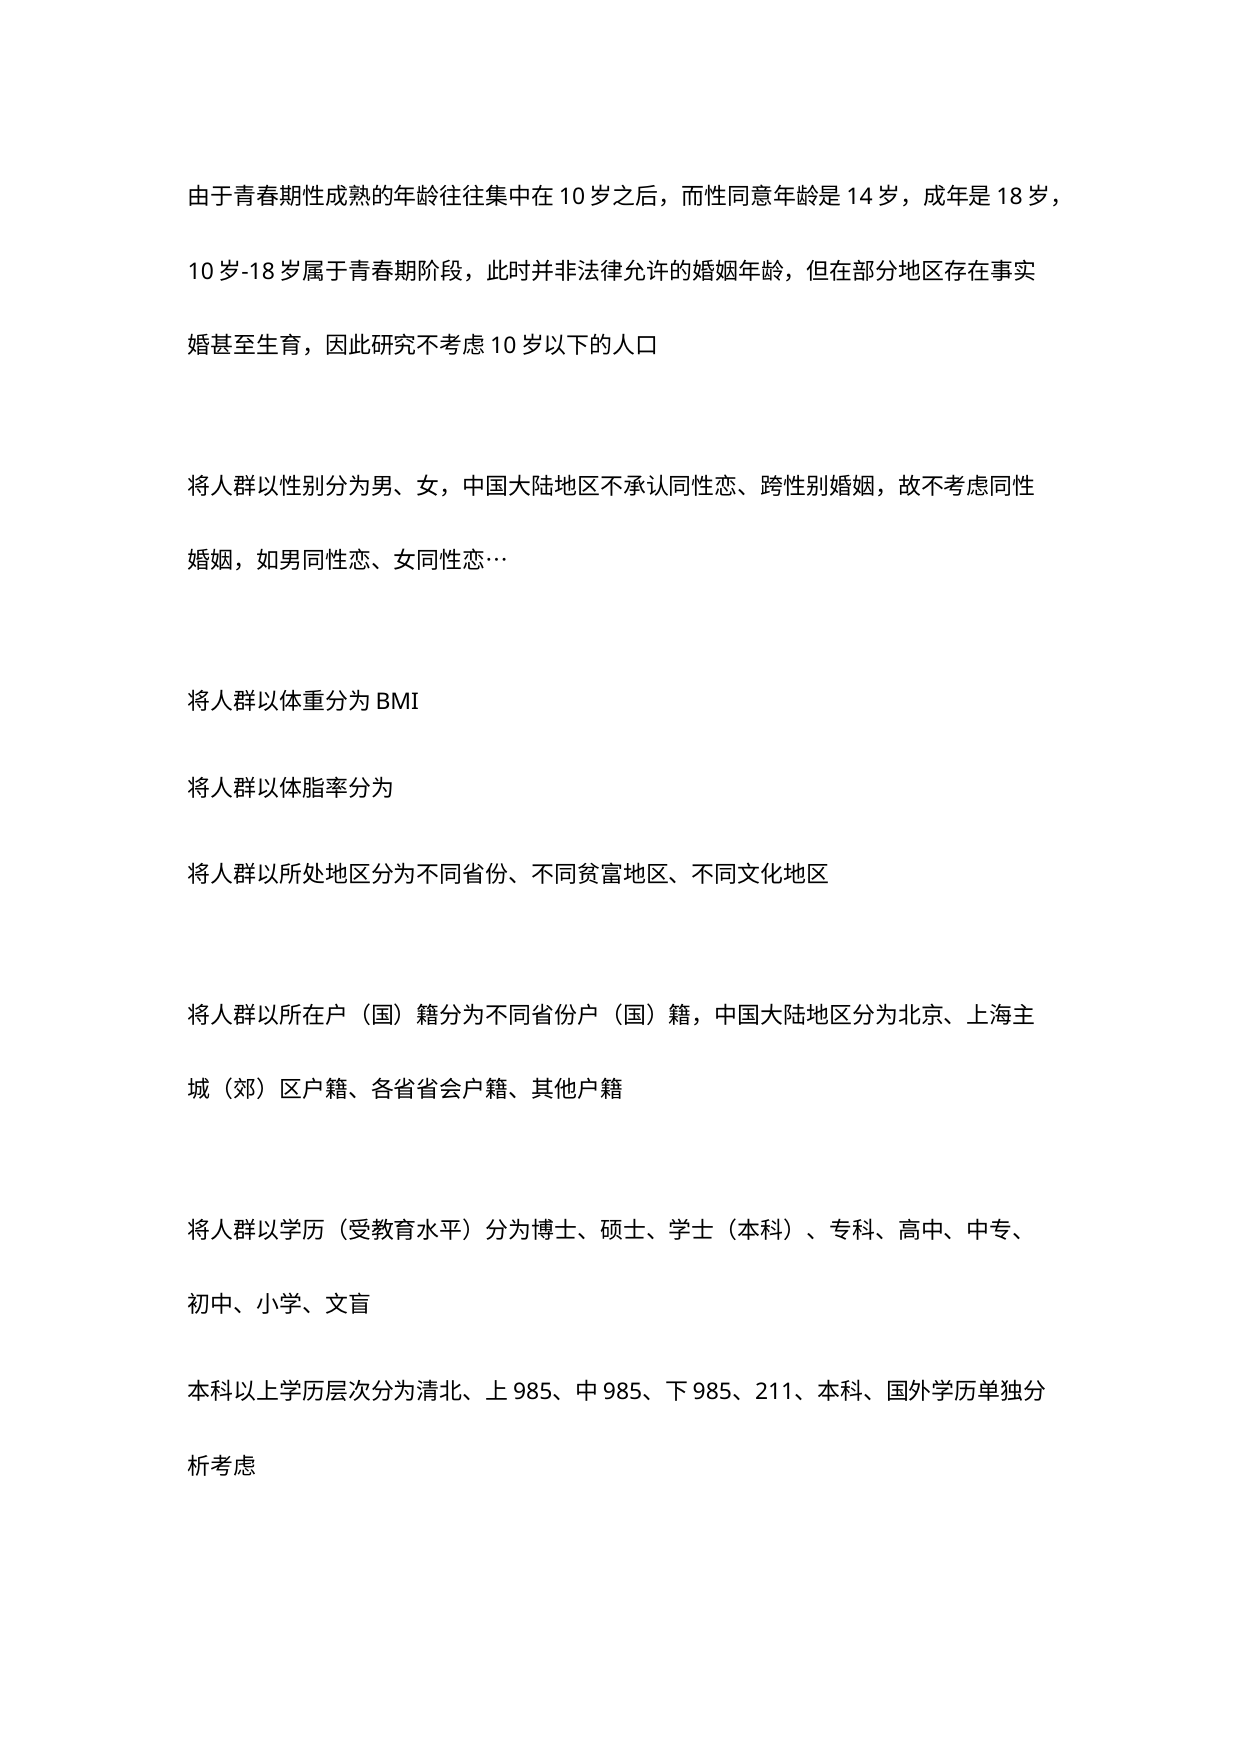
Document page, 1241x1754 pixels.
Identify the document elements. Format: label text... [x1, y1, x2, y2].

text 由于青春期性成熟的年龄往往集中在10岁之后，而性同意年龄是14岁，成年是18岁，10岁-18岁属于青春期阶段，此时并非法律允许的婚姻年龄，但在部分地区存在事实婚甚至生育，因此研究不考虑10岁以下的人口 [187, 162, 1053, 376]
text 将人群以学历（受教育水平）分为博士、硕士、学士（本科）、专科、高中、中专、初中、小学、文盲 [187, 1196, 1053, 1335]
text 将人群以体重分为BMI [187, 667, 1053, 732]
text 本科以上学历层次分为清北、上985、中985、下985、211、本科、国外学历单独分析考虑 [187, 1357, 1053, 1497]
text 将人群以所处地区分为不同省份、不同贫富地区、不同文化地区 [187, 840, 1053, 905]
text 将人群以所在户（国）籍分为不同省份户（国）籍，中国大陆地区分为北京、上海主城（郊）区户籍、各省省会户籍、其他户籍 [187, 981, 1053, 1120]
text 将人群以体脂率分为 [187, 754, 1053, 819]
text 将人群以性别分为男、女，中国大陆地区不承认同性恋、跨性别婚姻，故不考虑同性婚姻，如男同性恋、女同性恋… [187, 452, 1053, 592]
